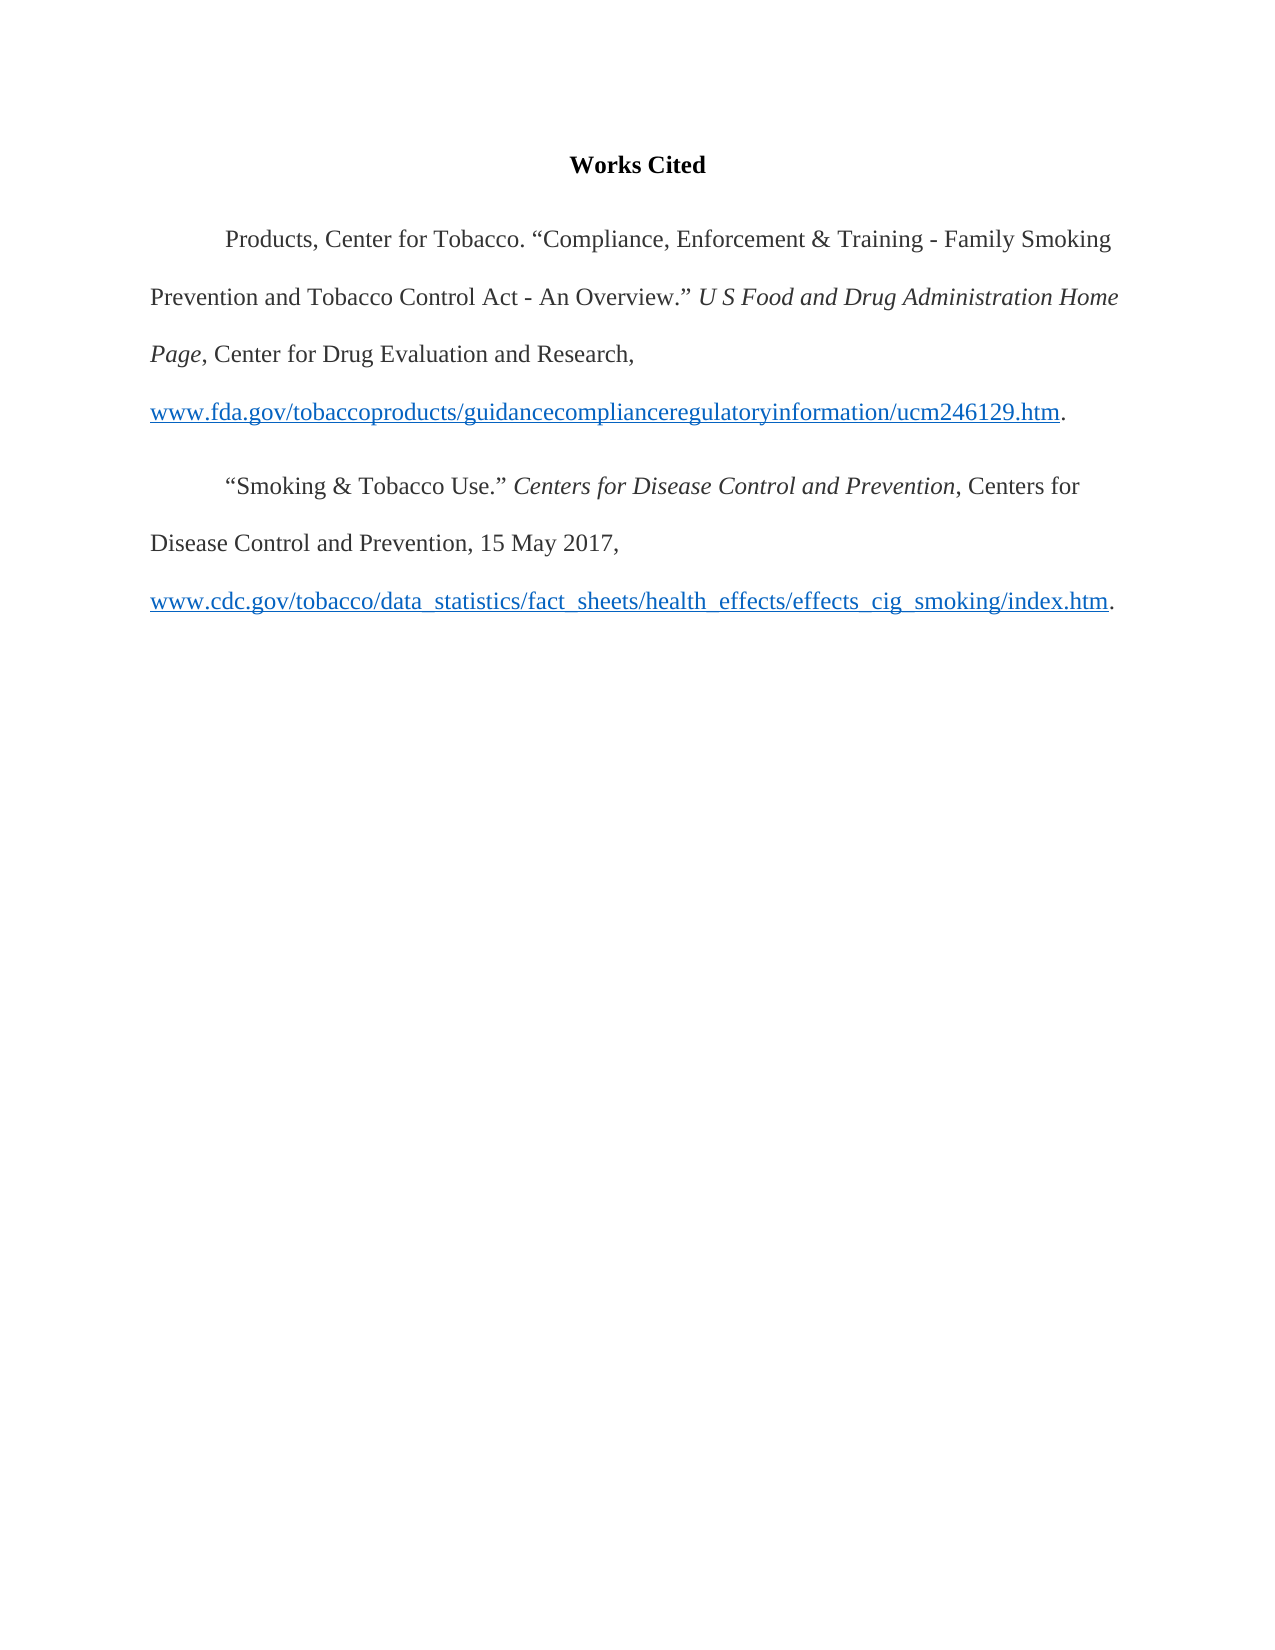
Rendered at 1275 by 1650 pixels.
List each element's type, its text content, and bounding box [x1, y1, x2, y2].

text Products, Center for Tobacco. “Compliance, Enforcement & Training - Family Smoking Prevention and Tobacco Control Act - An Overview.” U S Food and Drug Administration Home Page, Center for Drug Evaluation and Research, www.fda.gov/tobaccoproducts/guidancecomplianceregulatoryinformation/ucm246129.htm. [150, 224, 1125, 425]
text Works Cited [150, 150, 1125, 179]
text “Smoking & Tobacco Use.” Centers for Disease Control and Prevention, Centers for Disease Control and Prevention, 15 May 2017, www.cdc.gov/tobacco/data_statistics/fact_sheets/health_effects/effects_cig_smoking/index.htm. [150, 471, 1125, 614]
